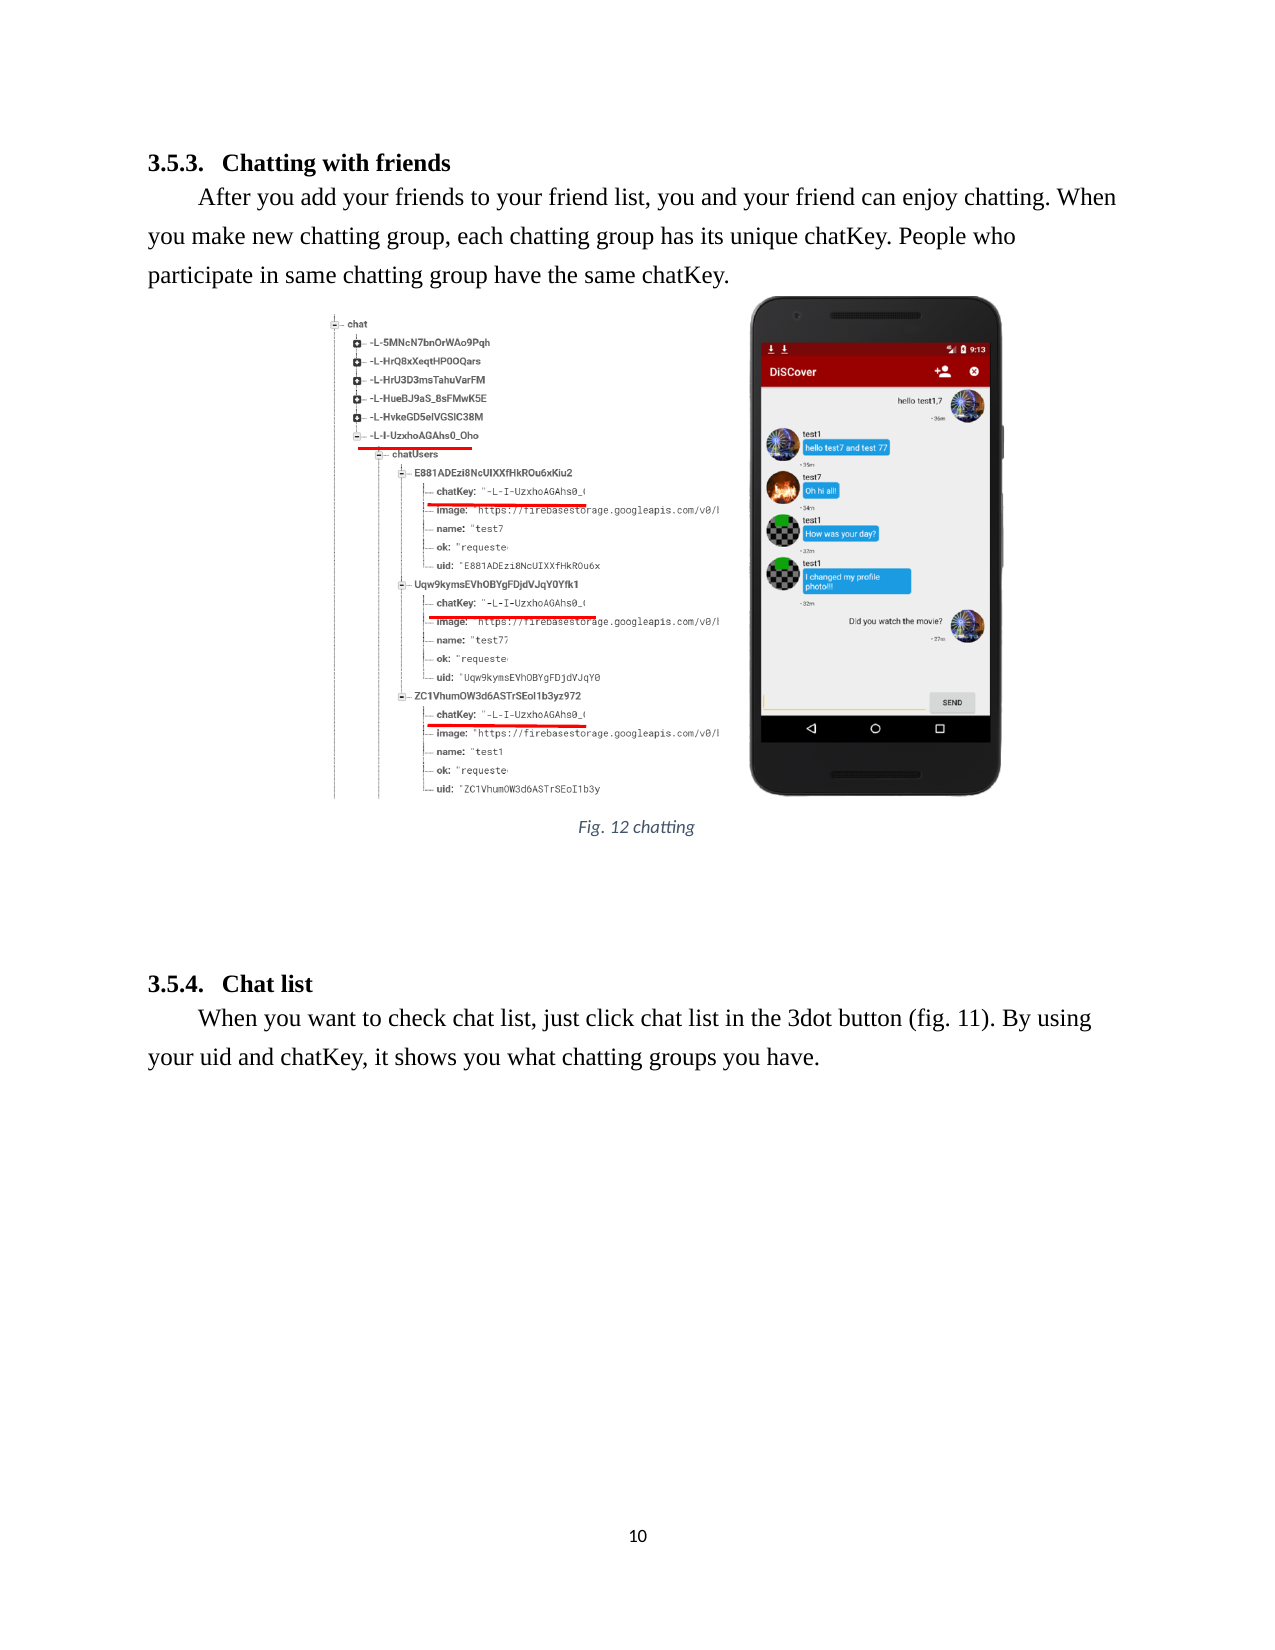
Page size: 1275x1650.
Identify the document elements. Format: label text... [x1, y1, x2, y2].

picture [318, 314, 742, 799]
list Chat list [148, 966, 1127, 1000]
picture [747, 296, 1007, 799]
text When you want to check chat list, just click chat list in the 3dot button (fig. 11). By using your uid and chatKey, it shows you what chatting groups you have. [148, 1000, 1127, 1073]
text Fig. 12 chatting [148, 810, 1127, 844]
text After you add your friends to your friend list, you and your friend can enjoy chatting. When you make new chatting group, each chatting group has its unique chatKey. People who participate in same chatting group have the same chatKey. [148, 180, 1127, 292]
list Chatting with friends [148, 146, 1127, 180]
